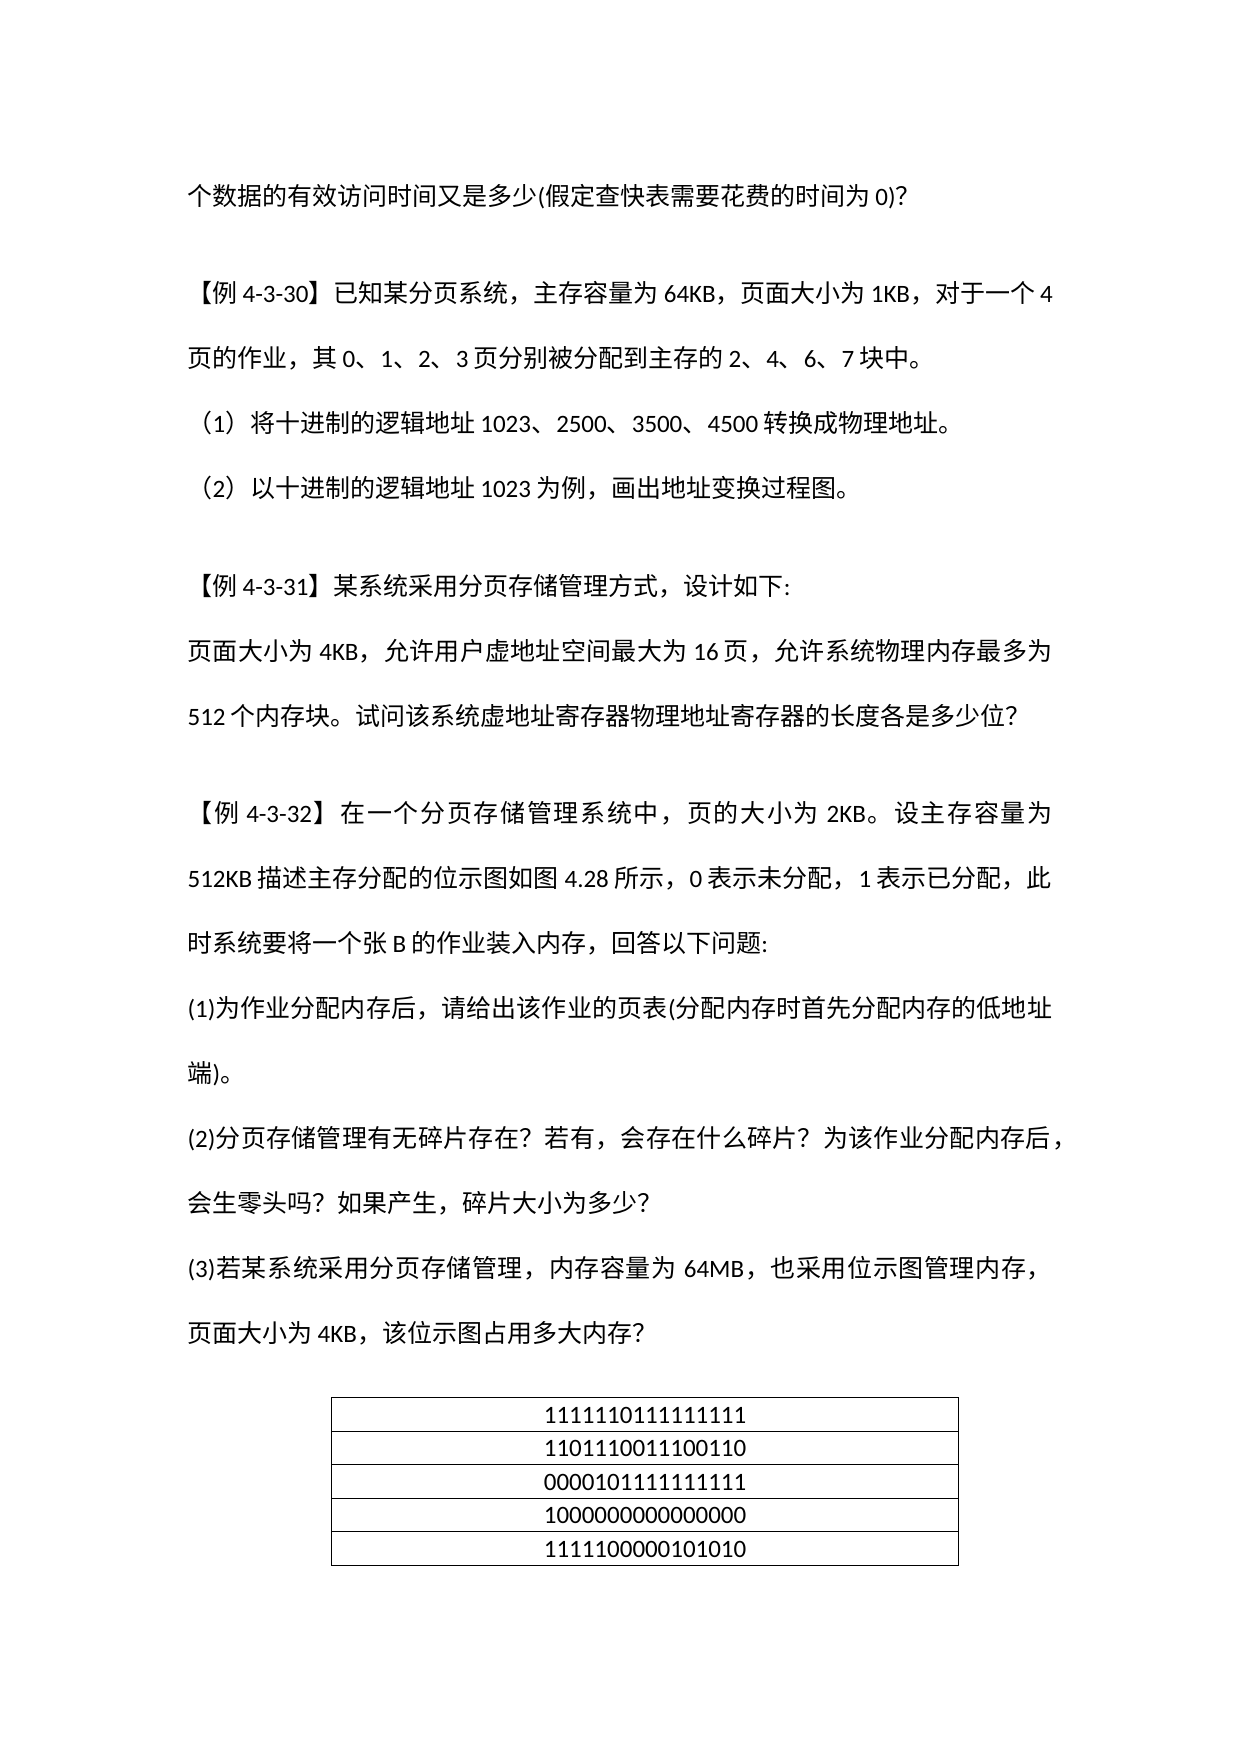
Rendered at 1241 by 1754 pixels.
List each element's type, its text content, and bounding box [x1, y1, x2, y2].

list （1）将十进制的逻辑地址1023、2500、3500、4500转换成物理地址。 [187, 389, 1053, 454]
list (1)为作业分配内存后，请给出该作业的页表(分配内存时首先分配内存的低地址端)。 [187, 974, 1053, 1104]
list (2)分页存储管理有无碎片存在？若有，会存在什么碎片？为该作业分配内存后，会生零头吗？如果产生，碎片大小为多少？ [187, 1104, 1053, 1234]
table_cell 0000101111111111 [332, 1465, 958, 1498]
list (3)若某系统采用分页存储管理，内存容量为64MB，也采用位示图管理内存，页面大小为4KB，该位示图占用多大内存？ [187, 1234, 1053, 1364]
list 【例4-3-31】某系统采用分页存储管理方式，设计如下: [187, 552, 1053, 617]
table_cell 1101110011100110 [332, 1432, 958, 1464]
table_cell 1111100000101010 [332, 1532, 958, 1565]
table_header 1111110111111111 [332, 1398, 958, 1431]
list （2）以十进制的逻辑地址1023为例，画出地址变换过程图。 [187, 454, 1053, 519]
list 【例4-3-30】已知某分页系统，主存容量为64KB，页面大小为1KB，对于一个4页的作业，其0、1、2、3页分别被分配到主存的2、4、6、7块中。 [187, 259, 1053, 389]
list 【例4-3-32】在一个分页存储管理系统中，页的大小为2KB。设主存容量为512KB描述主存分配的位示图如图4.28所示，0表示未分配，1表示已分配，此时系统要将一个张B的作业装入内存，回答以下问题: [187, 779, 1053, 974]
table_cell 1000000000000000 [332, 1499, 958, 1531]
list 页面大小为4KB，允许用户虚地址空间最大为16页，允许系统物理内存最多为512个内存块。试问该系统虚地址寄存器物理地址寄存器的长度各是多少位？ [187, 617, 1053, 747]
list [187, 162, 1053, 227]
